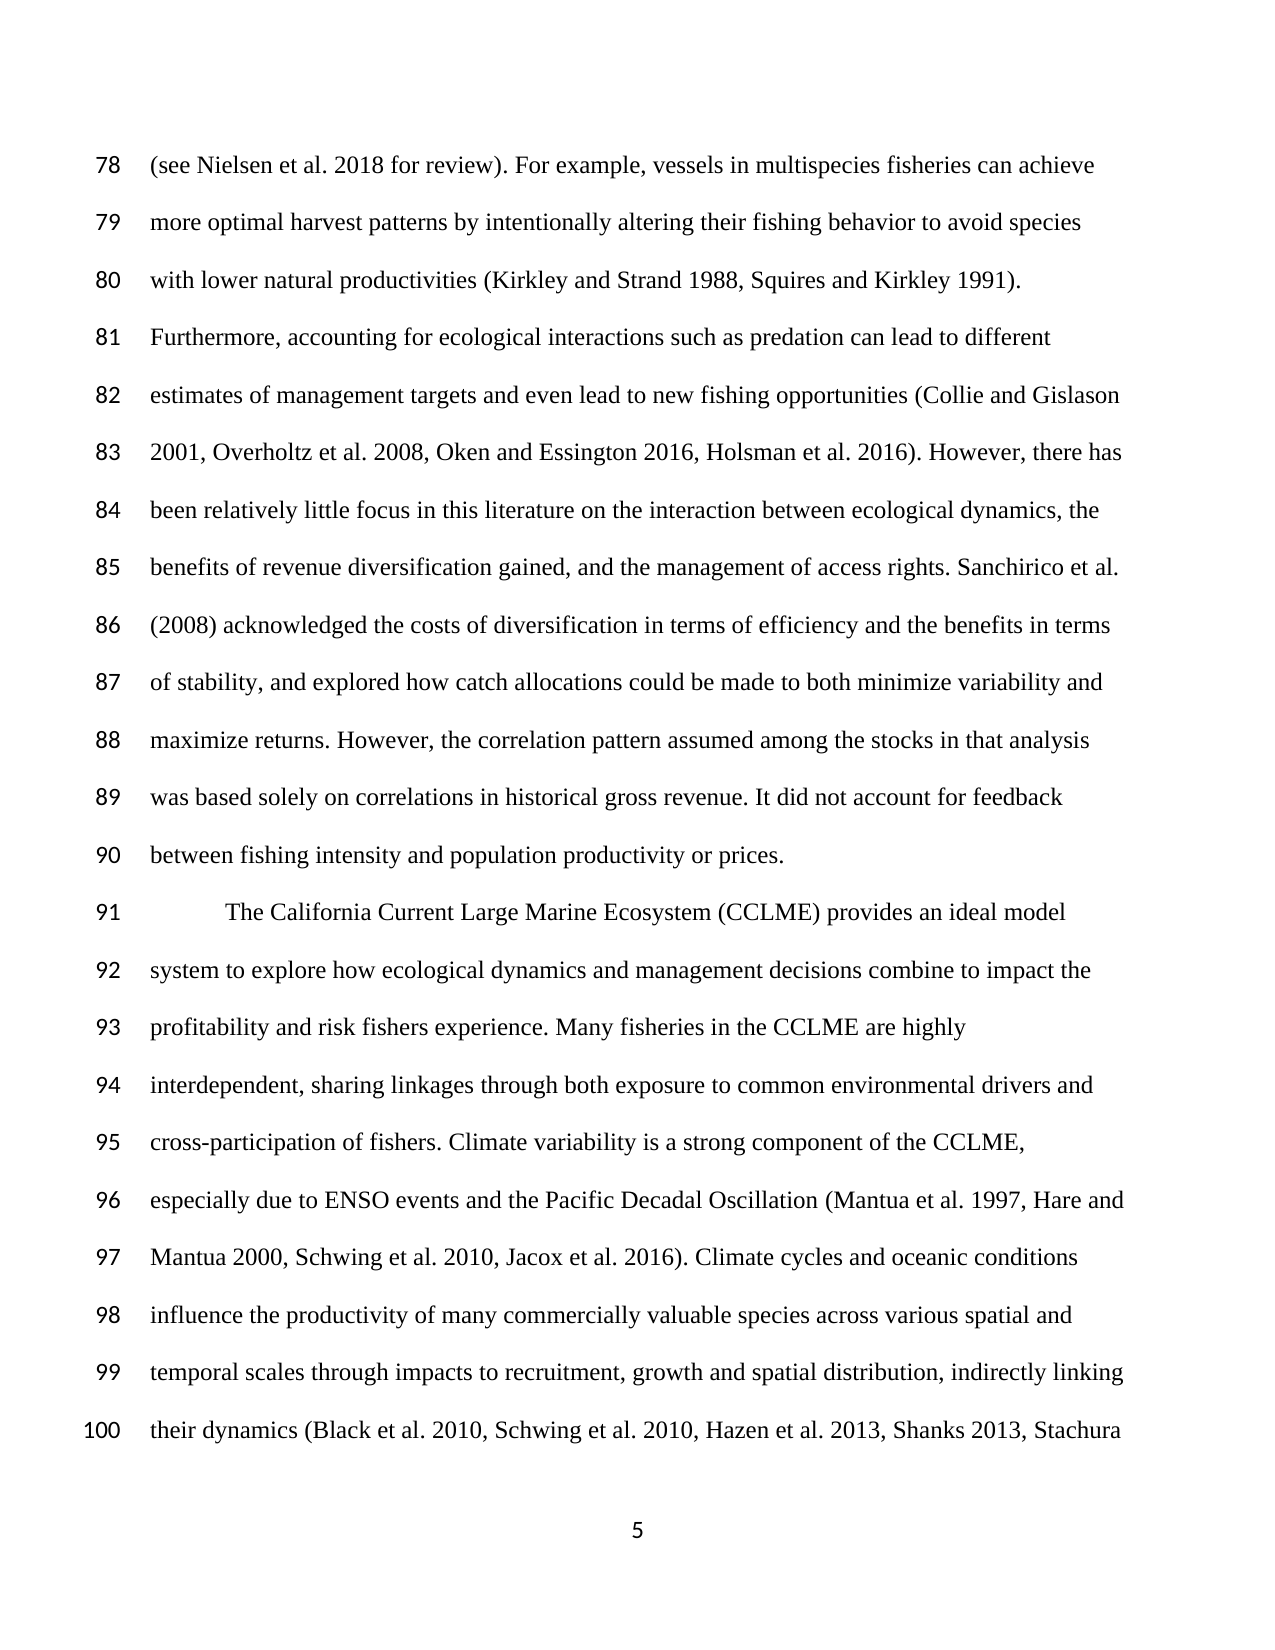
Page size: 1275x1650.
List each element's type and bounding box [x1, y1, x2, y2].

text [150, 150, 1125, 869]
text [150, 897, 1125, 1444]
